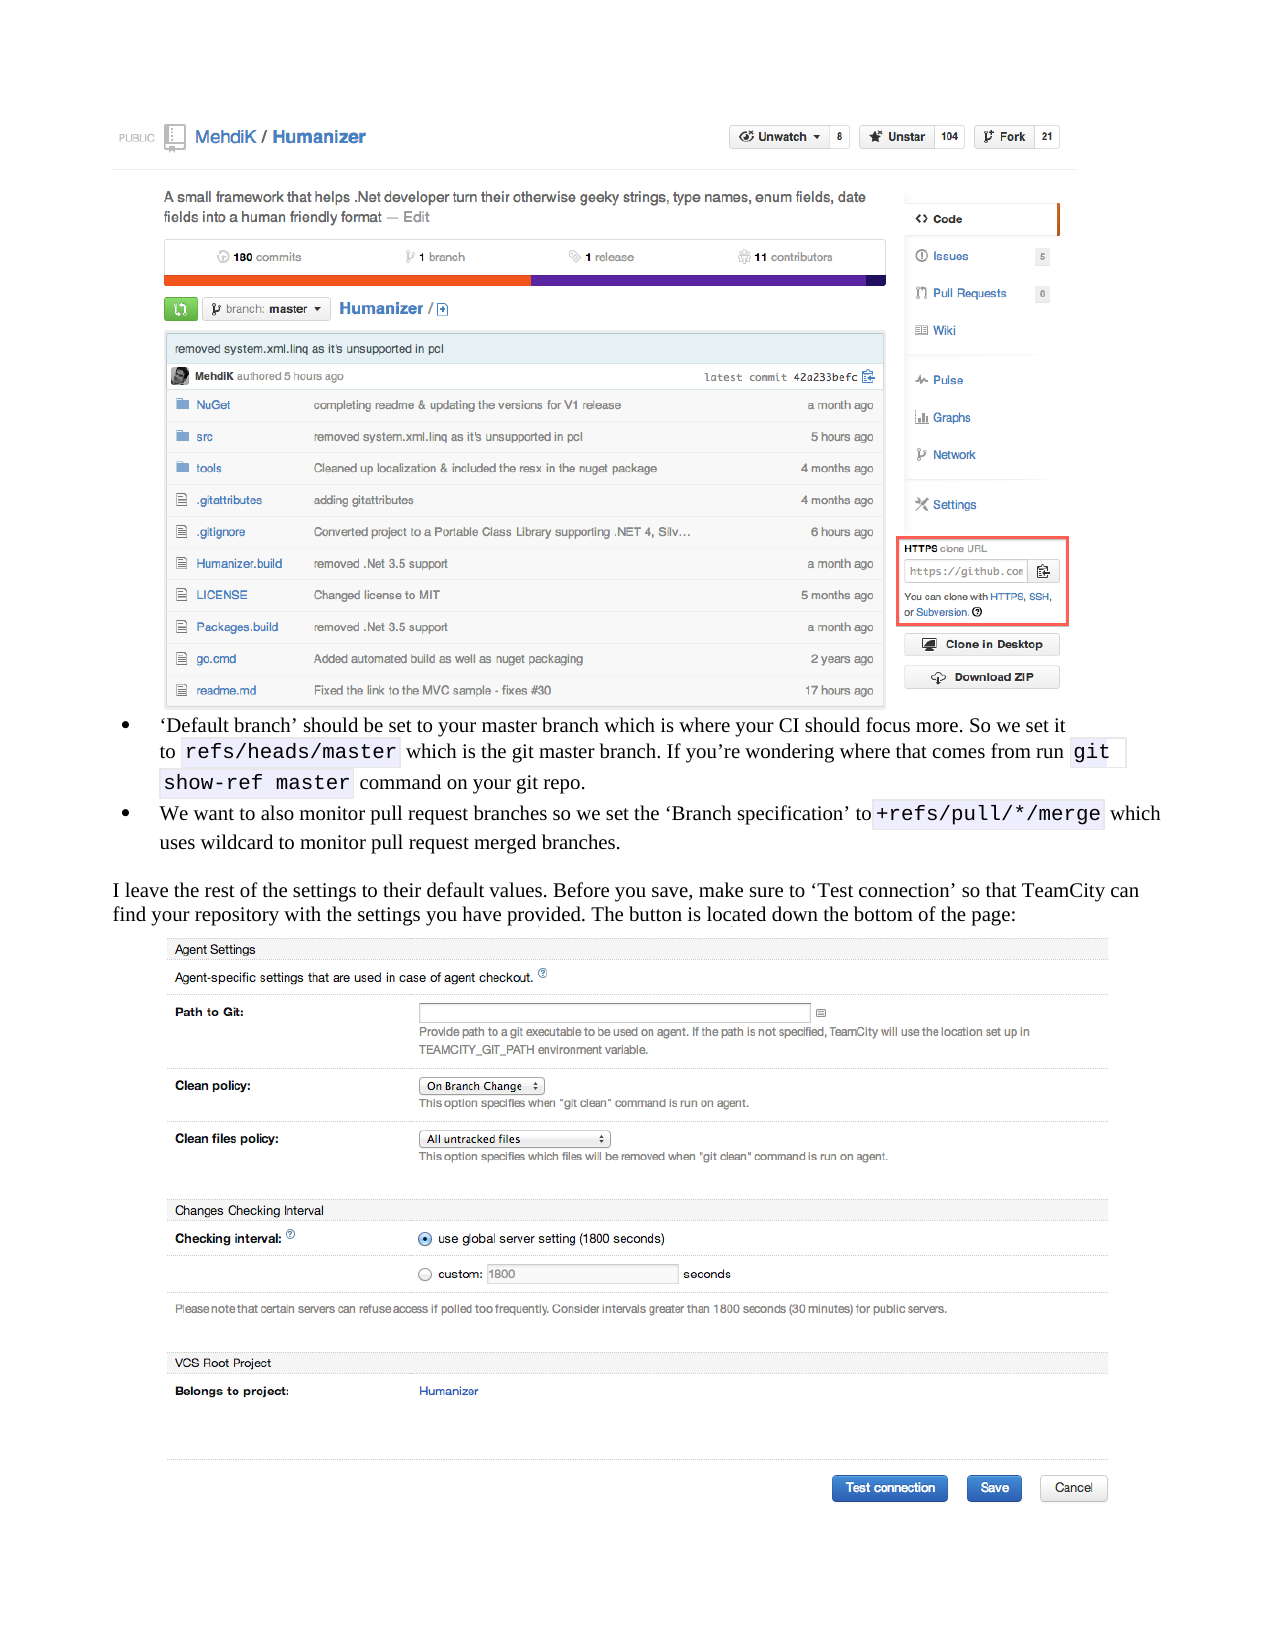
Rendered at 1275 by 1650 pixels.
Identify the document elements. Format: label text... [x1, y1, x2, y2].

picture [112, 112, 1076, 714]
picture [158, 926, 1117, 1509]
list We want to also monitor pull request branches so we set the ‘Branch specification’ to+refs/pull/*/merge which uses wildcard to monitor pull request merged branches. [122, 799, 1162, 854]
text I leave the rest of the settings to their default values. Before you save, make sure to ‘Test connection’ so that TeamCity can find your repository with the settings you have provided. The button is located down the bottom of the page: [112, 878, 1162, 926]
list ‘Default branch’ should be set to your master branch which is where your CI should focus more. So we set it to refs/heads/master which is the git master branch. If you’re wondering where that comes from run git show-ref master command on your git repo. [122, 713, 1162, 799]
